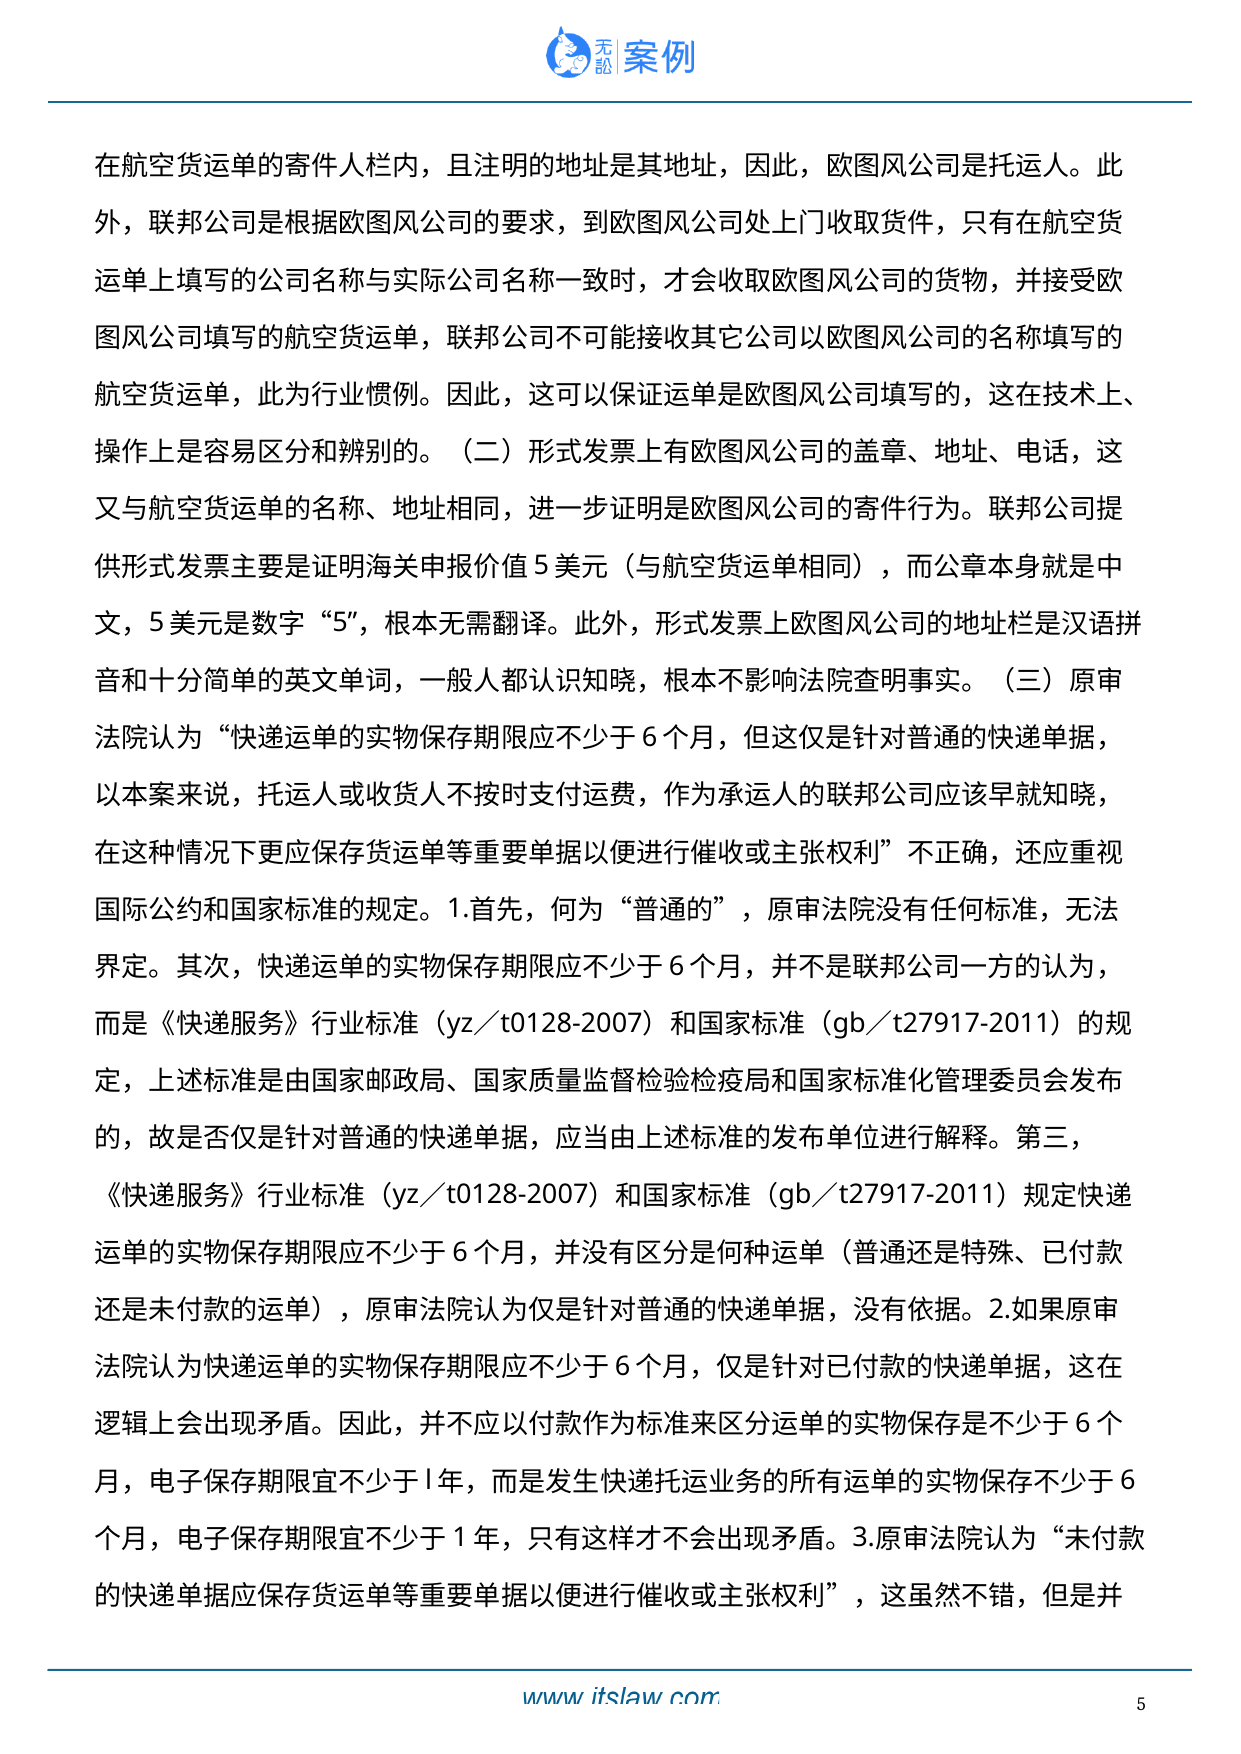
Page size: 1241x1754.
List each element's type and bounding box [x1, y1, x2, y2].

picture [523, 1687, 720, 1704]
picture [546, 26, 694, 78]
text [94, 85, 1146, 1616]
